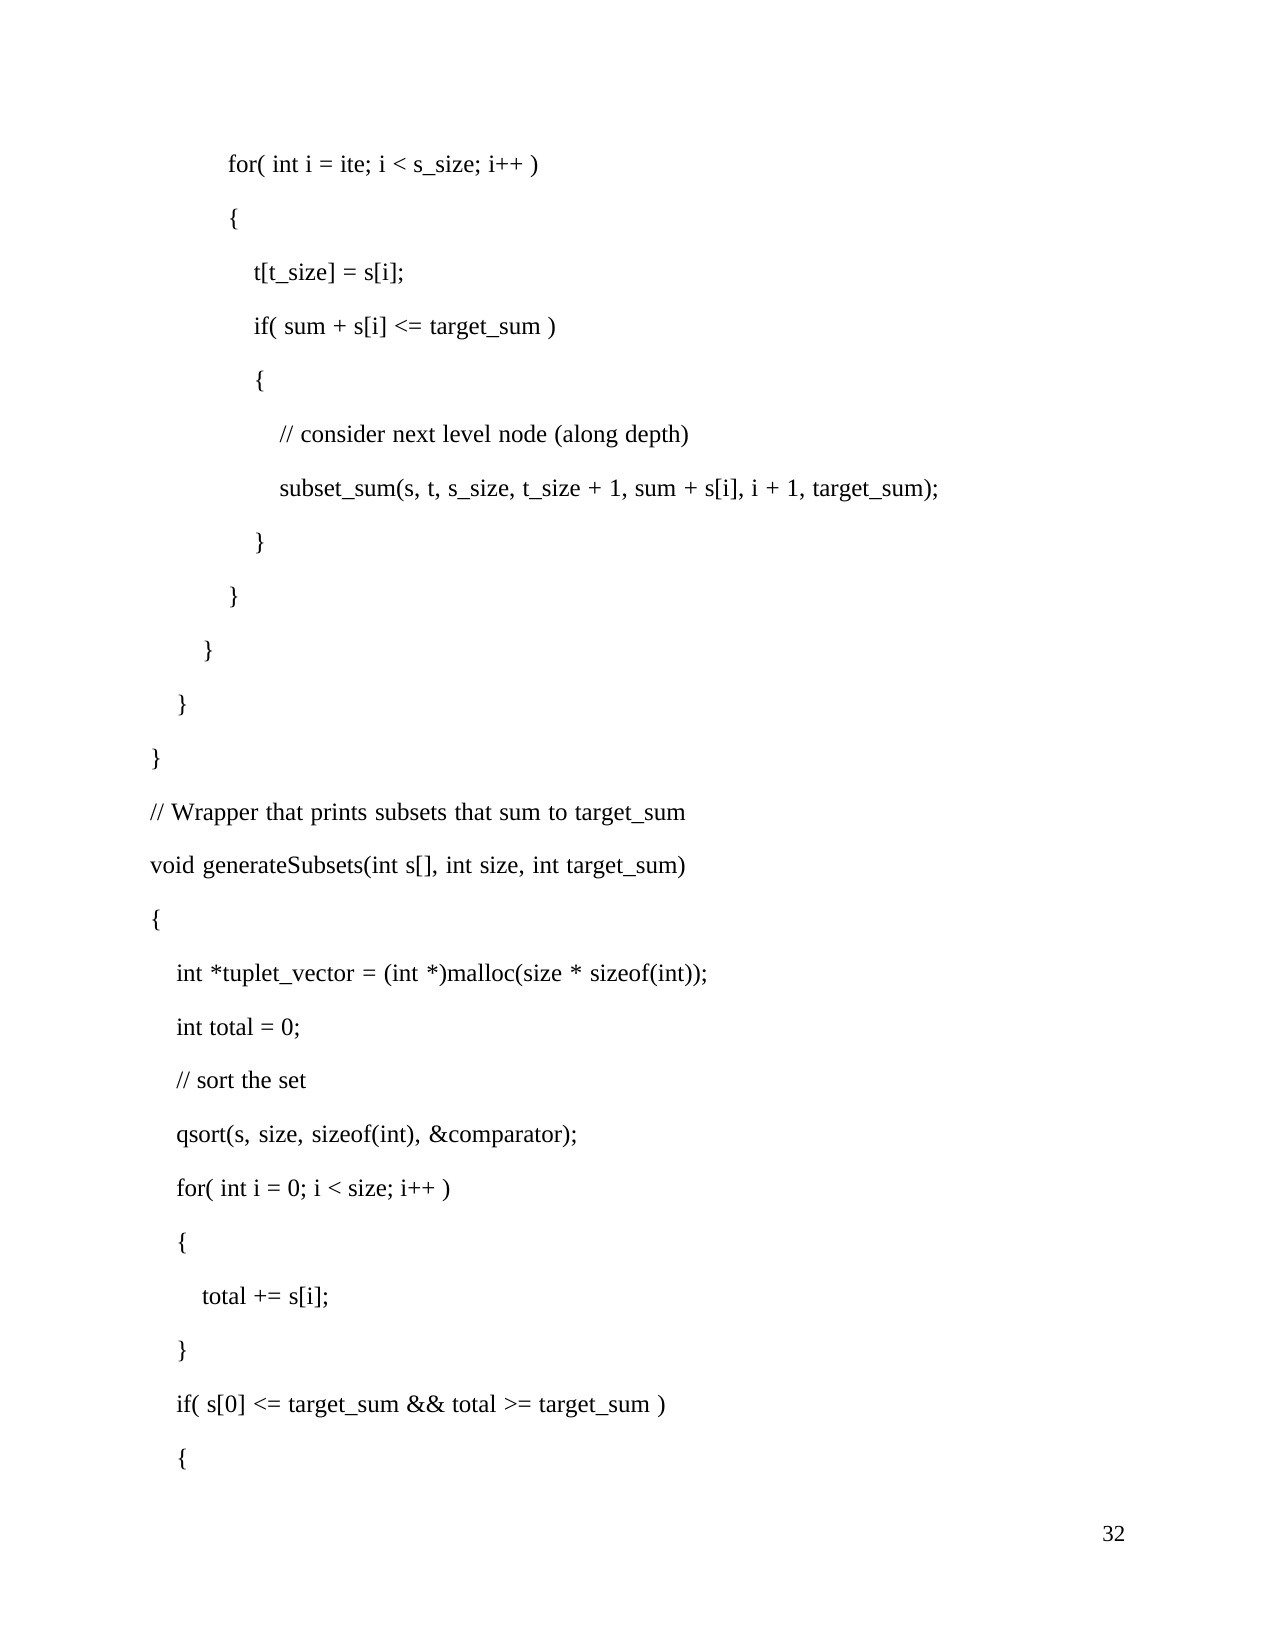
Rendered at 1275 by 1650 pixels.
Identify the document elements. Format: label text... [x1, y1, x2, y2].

text // consider next level node (along depth) [279, 419, 1139, 448]
text { [150, 904, 1139, 933]
text } [176, 689, 1139, 718]
text t[t_size] = s[i]; [253, 257, 1139, 286]
text { [176, 1443, 1139, 1472]
text subset_sum(s, t, s_size, t_size + 1, sum + s[i], i + 1, target_sum); [279, 473, 1139, 502]
text { [228, 203, 1139, 232]
text { [176, 1227, 1139, 1256]
text if( s[0] <= target_sum && total >= target_sum ) [176, 1389, 1139, 1418]
text } [176, 1335, 1139, 1364]
text } [150, 743, 1139, 772]
text // Wrapper that prints subsets that sum to target_sum void generateSubsets(int s[], int size, int target_sum) [150, 797, 696, 879]
text { [253, 365, 1139, 394]
text // sort the set [176, 1065, 1139, 1094]
text } [253, 527, 1139, 556]
text qsort(s, size, sizeof(int), &comparator); for( int i = 0; i < size; i++ ) [176, 1119, 579, 1202]
text for( int i = ite; i < s_size; i++ ) [228, 149, 1139, 178]
text } [228, 581, 1139, 610]
text } [202, 635, 1139, 664]
text int *tuplet_vector = (int *)malloc(size * sizeof(int)); int total = 0; [176, 958, 713, 1041]
text total += s[i]; [202, 1281, 1139, 1310]
text if( sum + s[i] <= target_sum ) [253, 311, 1139, 340]
